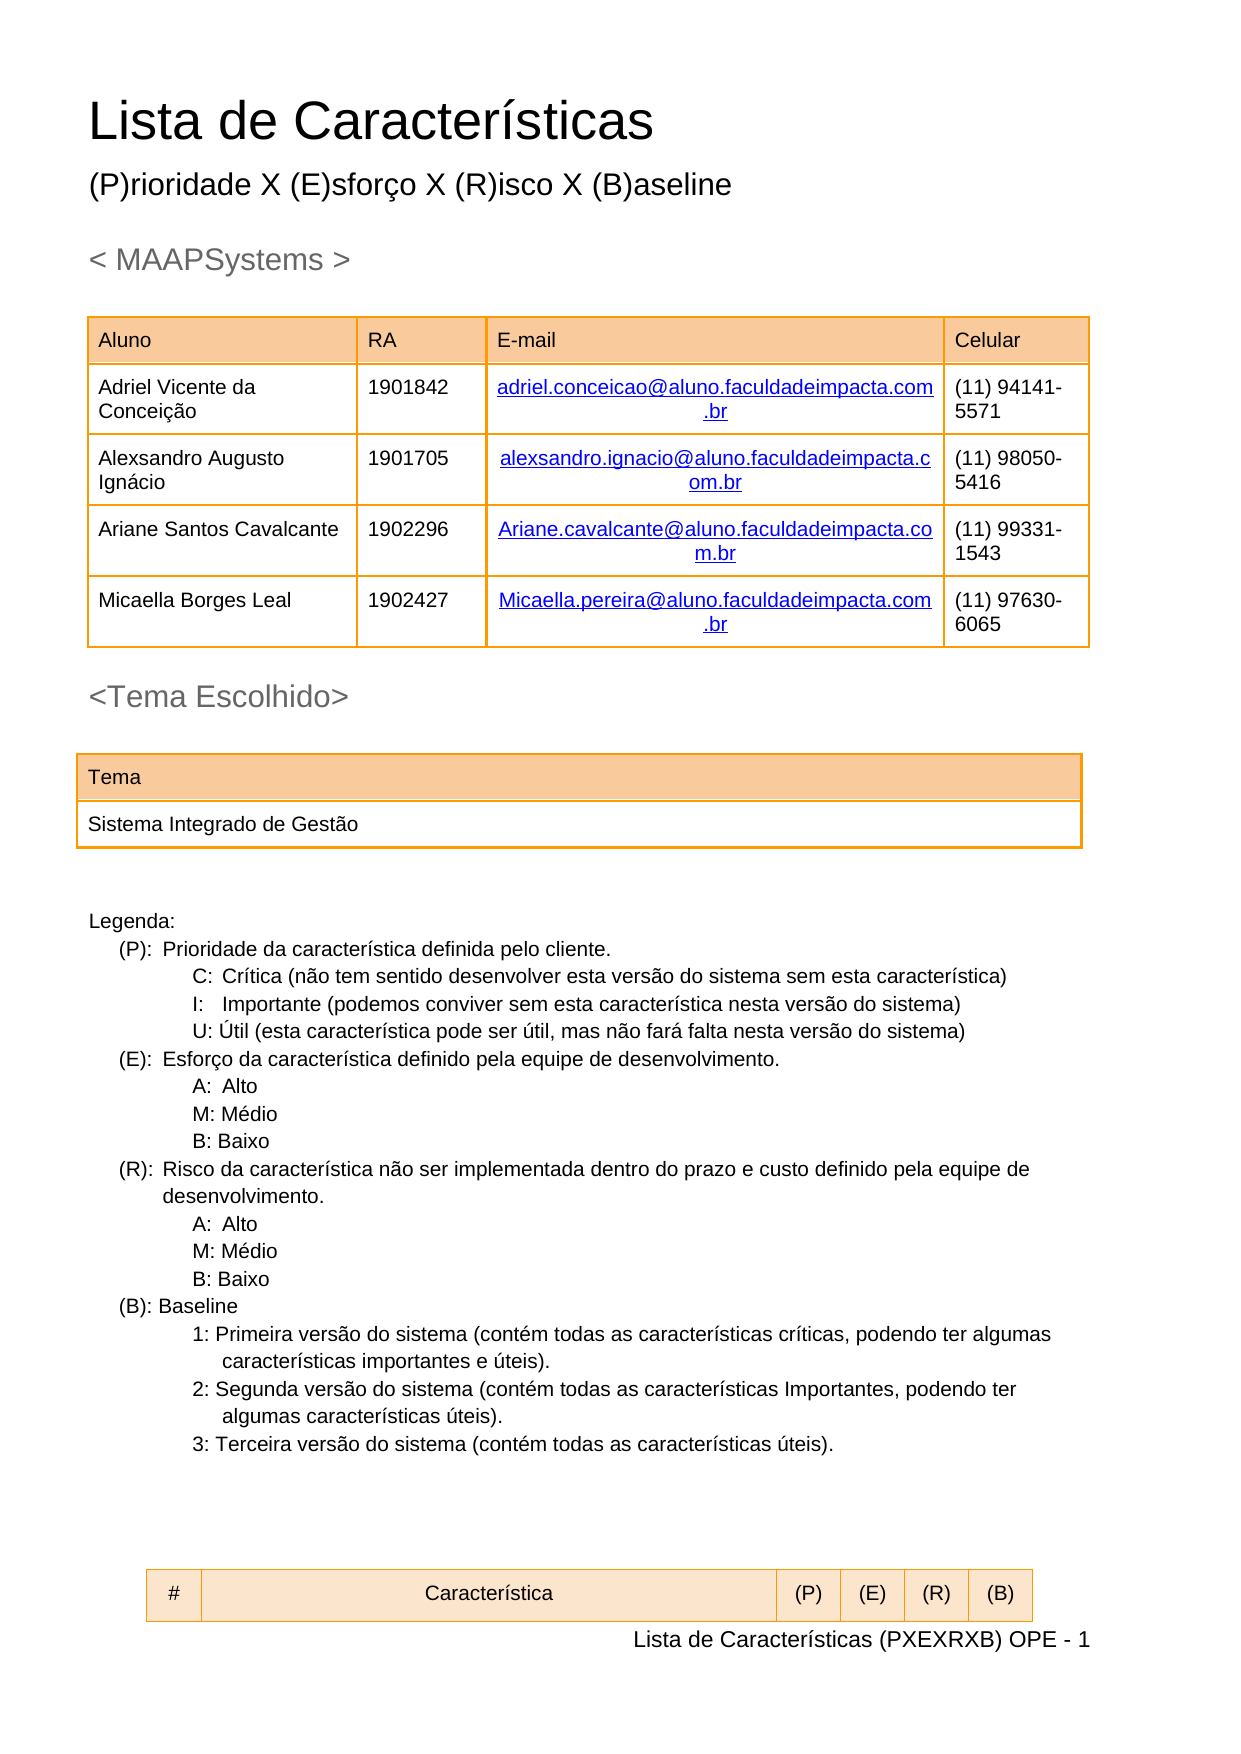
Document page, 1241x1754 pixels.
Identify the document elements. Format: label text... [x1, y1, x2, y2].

table_cell alexsandro.ignacio@aluno.faculdadeimpacta.com.br [488, 435, 943, 504]
table_header Aluno [89, 318, 356, 362]
table_header Celular [945, 318, 1088, 362]
table_cell Micaella Borges Leal [89, 577, 356, 646]
table_cell 1902296 [358, 506, 485, 575]
table_cell (11) 99331-1543 [945, 506, 1088, 575]
title Lista de Características [88, 88, 1090, 151]
table_cell 1901705 [358, 435, 485, 504]
table_cell Sistema Integrado de Gestão [78, 802, 1080, 846]
text C: Crítica (não tem sentido desenvolver esta versão do sistema sem esta característica) [192, 964, 1090, 988]
text A: Alto [192, 1074, 1090, 1098]
table_cell Adriel Vicente da Conceição [89, 365, 356, 433]
text 2: Segunda versão do sistema (contém todas as características Importantes, podendo ter algumas características úteis). [192, 1376, 1090, 1428]
text (B): Baseline [119, 1294, 1090, 1318]
table_header Característica [202, 1570, 776, 1621]
subtitle < MAAPSystems > [88, 241, 1090, 277]
table_cell (11) 98050-5416 [945, 435, 1088, 504]
text B: Baixo [192, 1129, 1090, 1153]
table_header # [147, 1570, 201, 1621]
table_cell (11) 94141-5571 [945, 365, 1088, 433]
text 3: Terceira versão do sistema (contém todas as características úteis). [192, 1431, 1090, 1455]
text U: Útil (esta característica pode ser útil, mas não fará falta nesta versão do sistema) [192, 1019, 1090, 1043]
text (R): Risco da característica não ser implementada dentro do prazo e custo definido pela equipe de desenvolvimento. [119, 1156, 1090, 1208]
table_cell (11) 97630-6065 [945, 577, 1088, 646]
table_header (P) [777, 1570, 840, 1621]
text M: Médio [192, 1101, 1090, 1125]
table_cell Alexsandro Augusto Ignácio [89, 435, 356, 504]
text M: Médio [192, 1239, 1090, 1263]
table_cell 1901842 [358, 365, 485, 433]
table_header (E) [841, 1570, 904, 1621]
subtitle <Tema Escolhido> [88, 678, 1090, 714]
table_cell 1902427 [358, 577, 485, 646]
text (P): Prioridade da característica definida pelo cliente. [119, 936, 1090, 960]
table_header (R) [905, 1570, 968, 1621]
text Legenda: [88, 909, 1090, 933]
text I: Importante (podemos conviver sem esta característica nesta versão do sistema) [192, 991, 1090, 1015]
table_header Tema [78, 755, 1080, 799]
text 1: Primeira versão do sistema (contém todas as características críticas, podendo ter algumas características importantes e úteis). [192, 1321, 1090, 1373]
text (E): Esforço da característica definido pela equipe de desenvolvimento. [119, 1046, 1090, 1070]
text B: Baixo [192, 1266, 1090, 1290]
table_cell Ariane.cavalcante@aluno.faculdadeimpacta.com.br [488, 506, 943, 575]
table_header (B) [969, 1570, 1032, 1621]
table_cell adriel.conceicao@aluno.faculdadeimpacta.com.br [488, 365, 943, 433]
text A: Alto [192, 1211, 1090, 1235]
subtitle (P)rioridade X (E)sforço X (R)isco X (B)aseline [88, 166, 1090, 202]
table_header RA [358, 318, 485, 362]
table_cell Ariane Santos Cavalcante [89, 506, 356, 575]
table_cell Micaella.pereira@aluno.faculdadeimpacta.com.br [488, 577, 943, 646]
table_header E-mail [488, 318, 943, 362]
